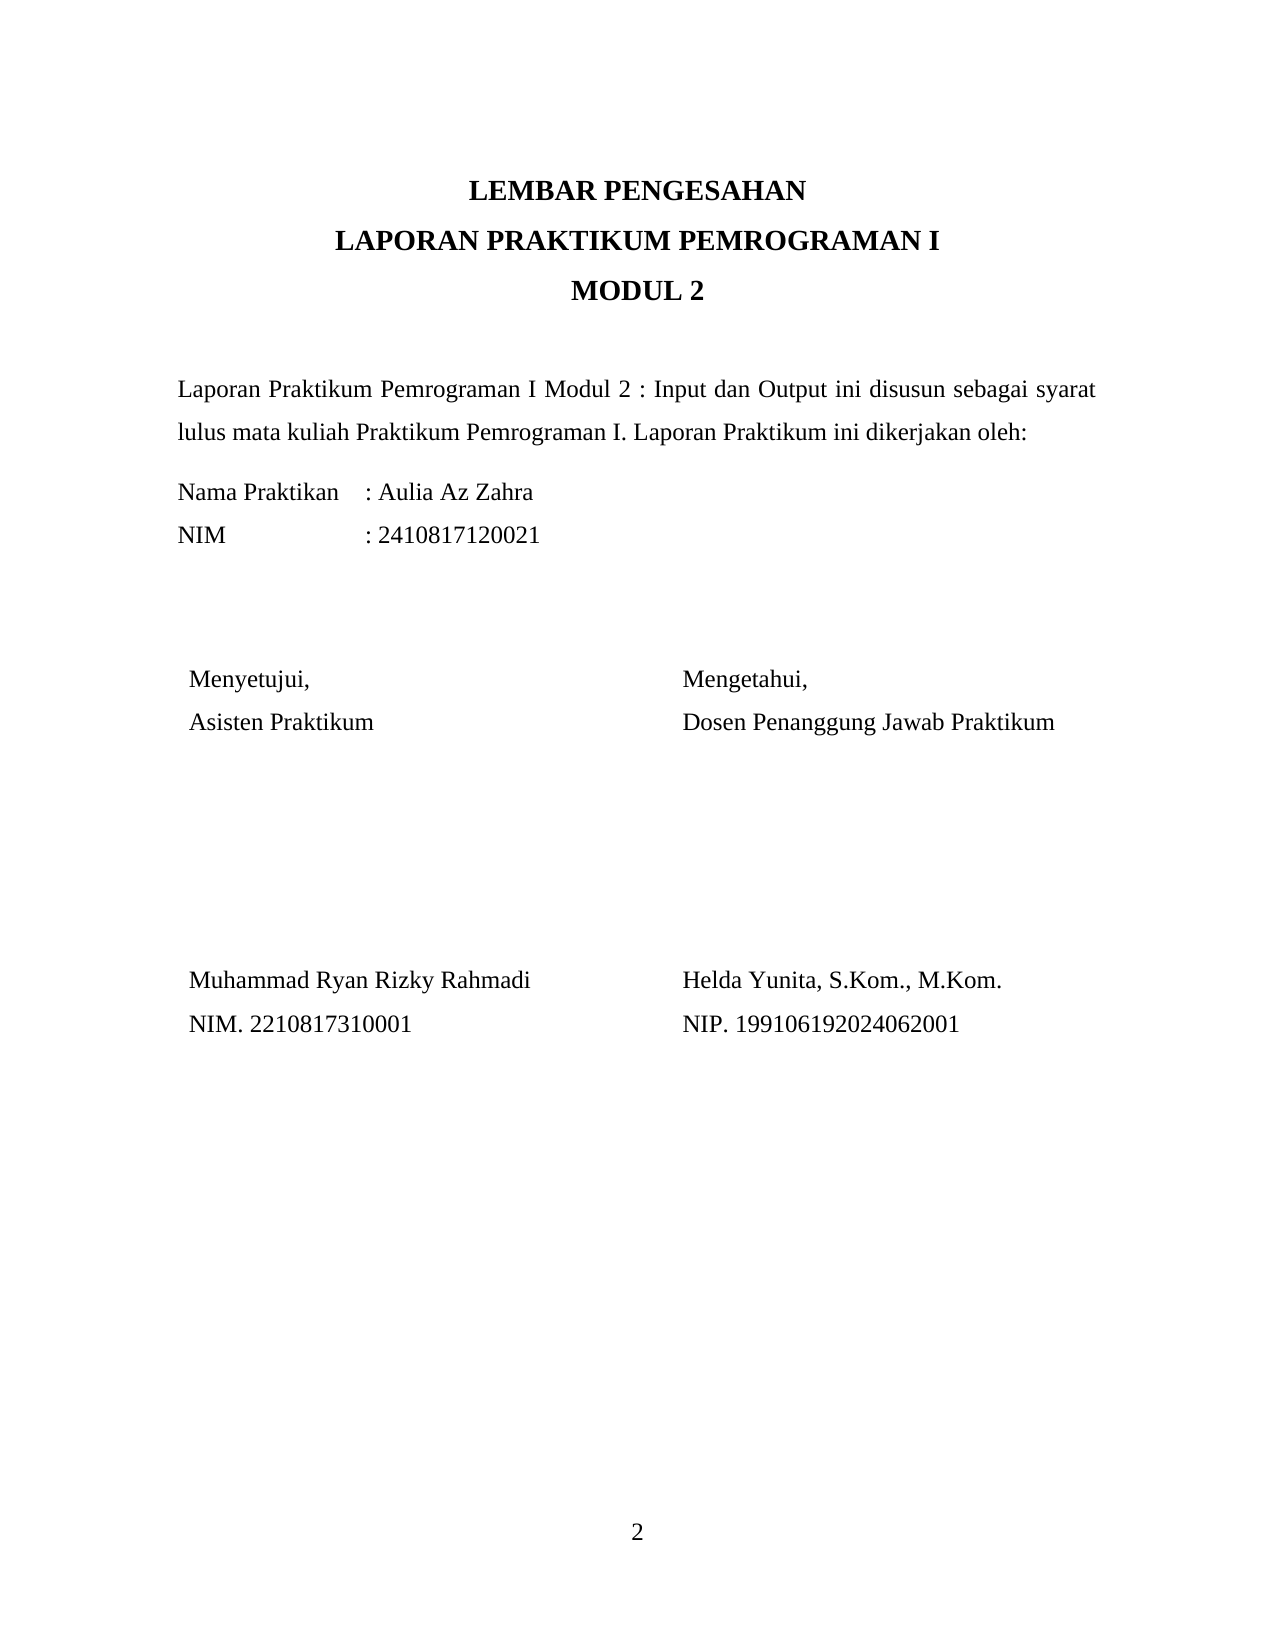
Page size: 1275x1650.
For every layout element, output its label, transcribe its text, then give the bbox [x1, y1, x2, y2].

text LAPORAN PRAKTIKUM PEMROGRAMAN I [177, 223, 1098, 257]
table_header Mengetahui, Dosen Penanggung Jawab Praktikum Helda Yunita, S.Kom., M.Kom. NIP. 199106192024062001 [671, 664, 1165, 1052]
text MODUL 2 [177, 273, 1098, 307]
table_header Menyetujui, Asisten Praktikum Muhammad Ryan Rizky Rahmadi NIM. 2210817310001 [177, 664, 671, 1052]
subtitle LEMBAR PENGESAHAN [177, 173, 1098, 206]
text Laporan Praktikum Pemrograman I Modul 2 : Input dan Output ini disusun sebagai syarat lulus mata kuliah Praktikum Pemrograman I. Laporan Praktikum ini dikerjakan oleh: [177, 374, 1098, 446]
text Nama Praktikan : Aulia Az Zahra [177, 477, 1098, 506]
text NIM : 2410817120021 [177, 520, 1098, 549]
